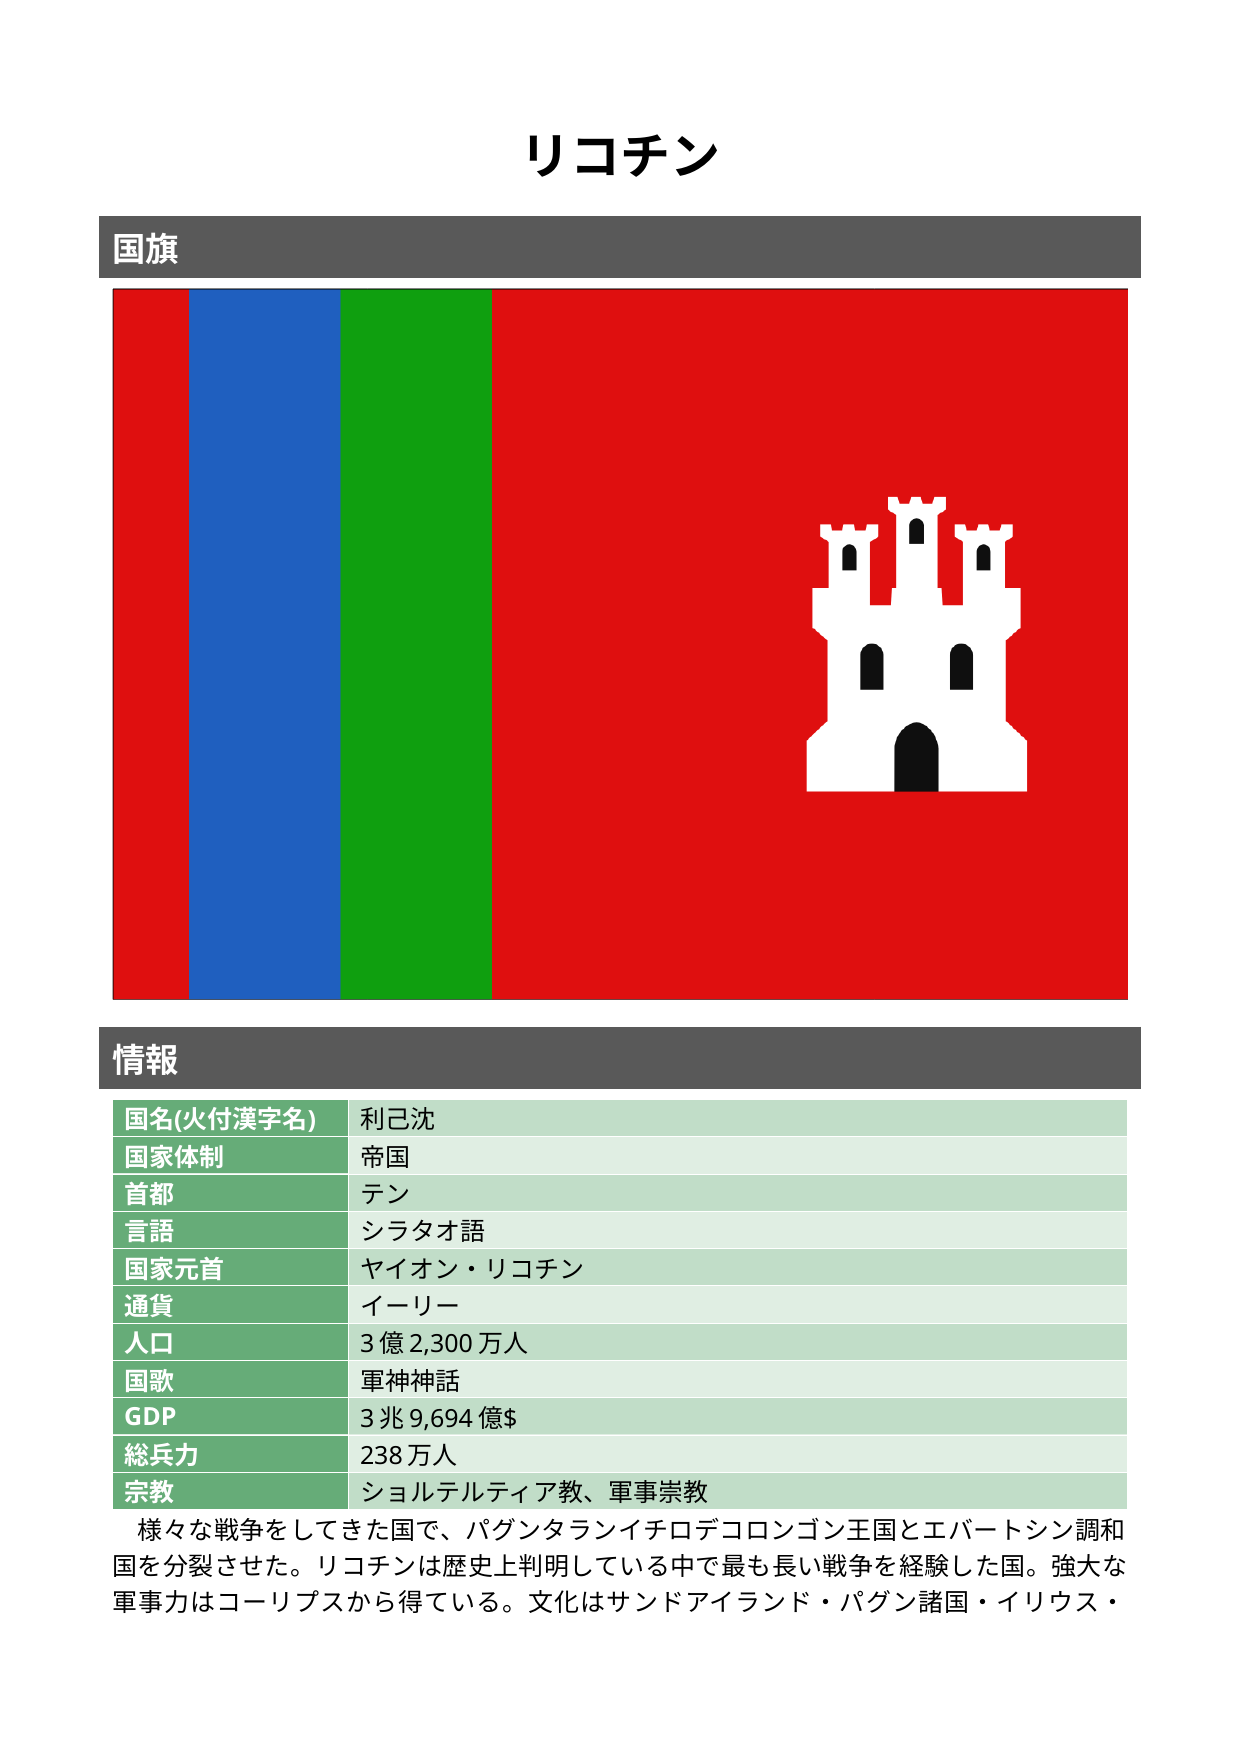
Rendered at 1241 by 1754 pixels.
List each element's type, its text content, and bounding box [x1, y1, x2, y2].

title リコチン [112, 116, 1128, 188]
table_cell 総兵力 [113, 1436, 348, 1472]
table_cell 通貨 [113, 1286, 348, 1323]
table_cell 国歌 [113, 1361, 348, 1397]
table_cell 宗教 [113, 1473, 348, 1509]
table_cell 帝国 [349, 1137, 1127, 1173]
table_cell 軍神神話 [349, 1361, 1127, 1397]
table_cell ヤイオン・リコチン [349, 1249, 1127, 1285]
picture [112, 288, 1128, 1000]
table_header 利己沈 [349, 1100, 1127, 1136]
table_cell GDP [113, 1398, 348, 1434]
subtitle 情報 [104, 1032, 1136, 1084]
table_cell テン [349, 1175, 1127, 1211]
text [112, 1510, 1128, 1619]
table_cell シラタオ語 [349, 1212, 1127, 1248]
table_cell 首都 [113, 1175, 348, 1211]
table_cell 言語 [113, 1212, 348, 1248]
subtitle 国旗 [104, 221, 1136, 273]
table_cell 人口 [113, 1324, 348, 1360]
table_cell 国家元首 [113, 1249, 348, 1285]
table_cell 238万人 [349, 1436, 1127, 1472]
table_cell 3兆9,694億$ [349, 1398, 1127, 1434]
table_cell ショルテルティア教、軍事崇教 [349, 1473, 1127, 1509]
table_cell 国家体制 [113, 1137, 348, 1173]
table_cell 3億2,300万人 [349, 1324, 1127, 1360]
table_cell イーリー [349, 1286, 1127, 1323]
table_header 国名(火付漢字名) [113, 1100, 348, 1136]
